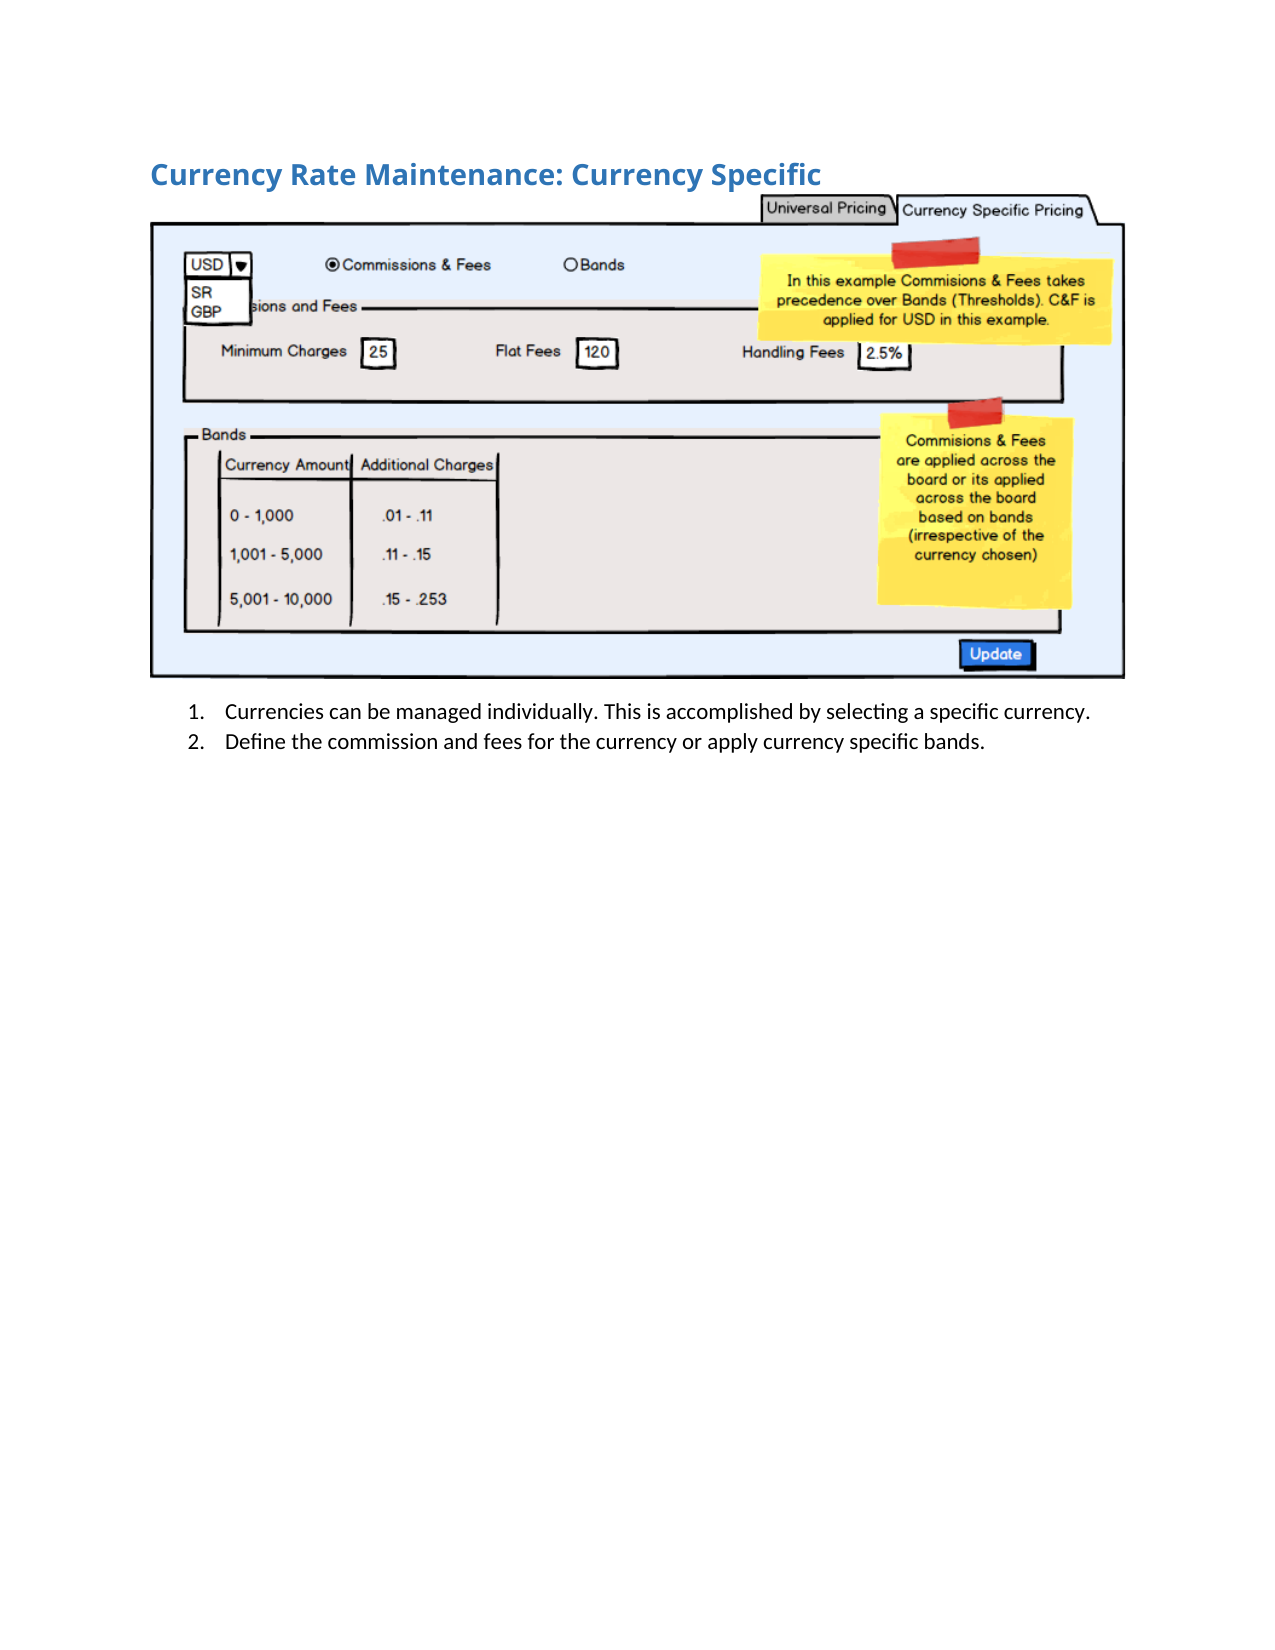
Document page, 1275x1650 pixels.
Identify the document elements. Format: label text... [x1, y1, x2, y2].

subtitle Currency Rate Maintenance: Currency Specific [150, 154, 1125, 193]
list Define the commission and fees for the currency or apply currency specific bands. [187, 727, 1125, 755]
list Currencies can be managed individually. This is accomplished by selecting a specific currency. [187, 697, 1125, 725]
picture [150, 193, 1125, 679]
